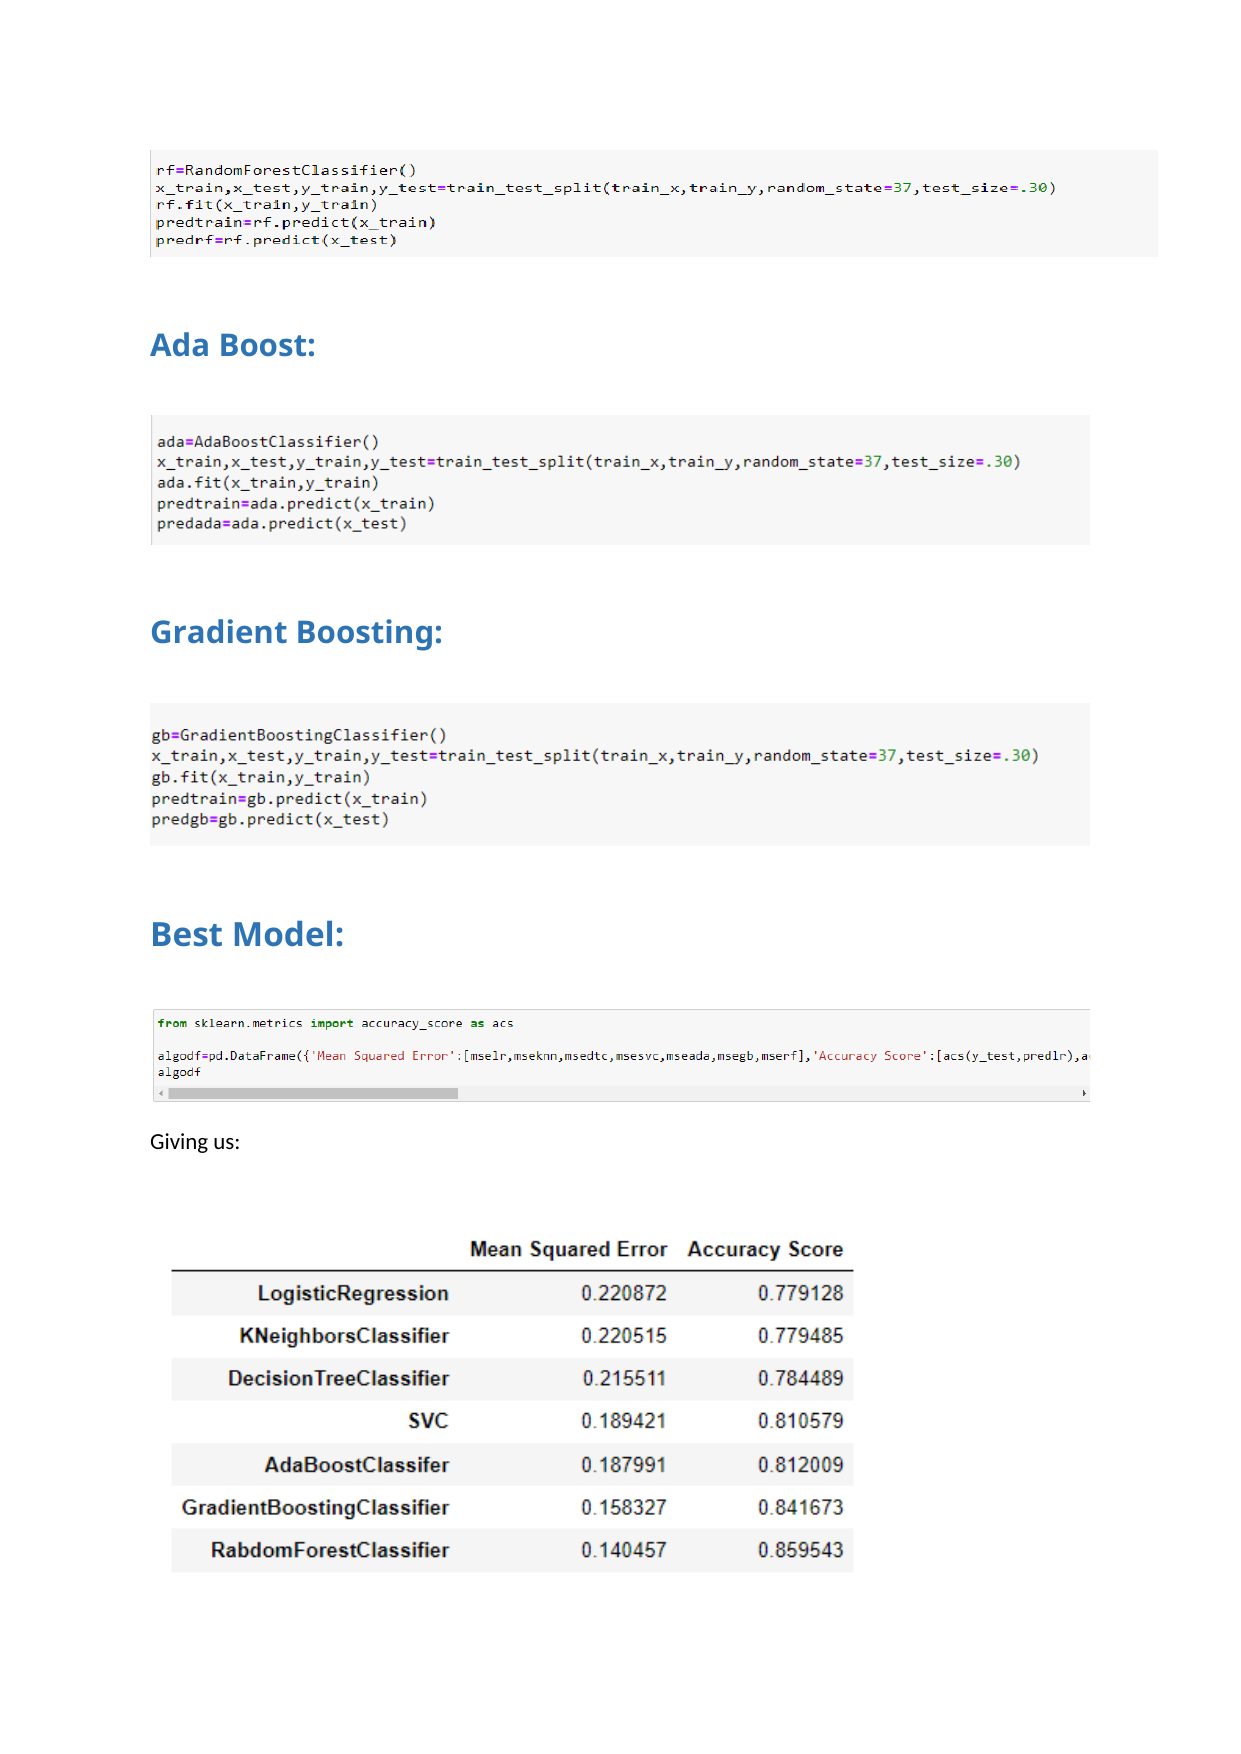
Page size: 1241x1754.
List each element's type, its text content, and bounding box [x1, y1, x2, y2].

picture [150, 1007, 1091, 1109]
subtitle Ada Boost: [150, 322, 1090, 365]
text Giving us: [150, 1127, 1090, 1155]
subtitle Gradient Boosting: [150, 611, 1090, 653]
picture [150, 415, 1091, 545]
picture [150, 150, 1159, 257]
subtitle Best Model: [150, 911, 1090, 957]
picture [150, 1220, 996, 1600]
picture [150, 703, 1091, 846]
